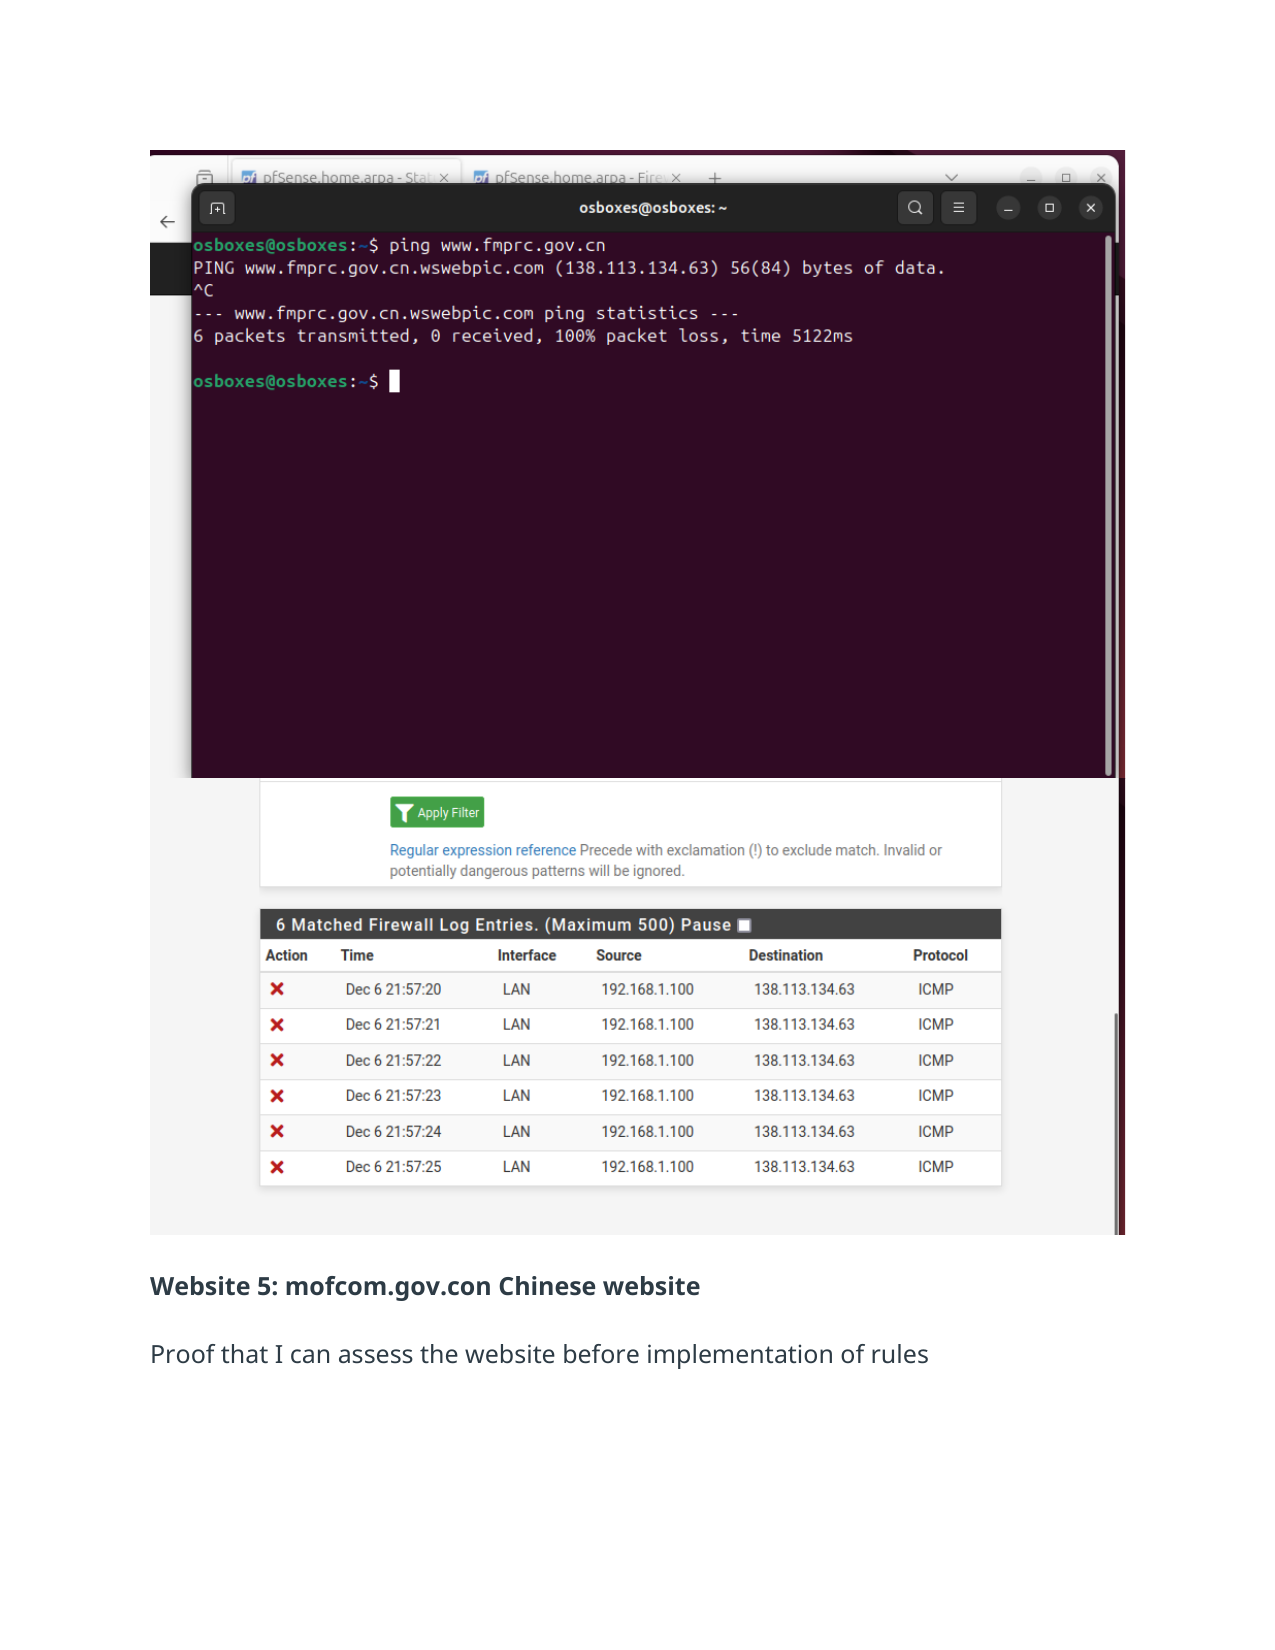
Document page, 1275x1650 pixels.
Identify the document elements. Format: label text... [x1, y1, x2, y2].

picture [150, 150, 1125, 1235]
text Proof that I can assess the website before implementation of rules [150, 1336, 1125, 1371]
text Website 5: mofcom.gov.con Chinese website [150, 1268, 1125, 1302]
